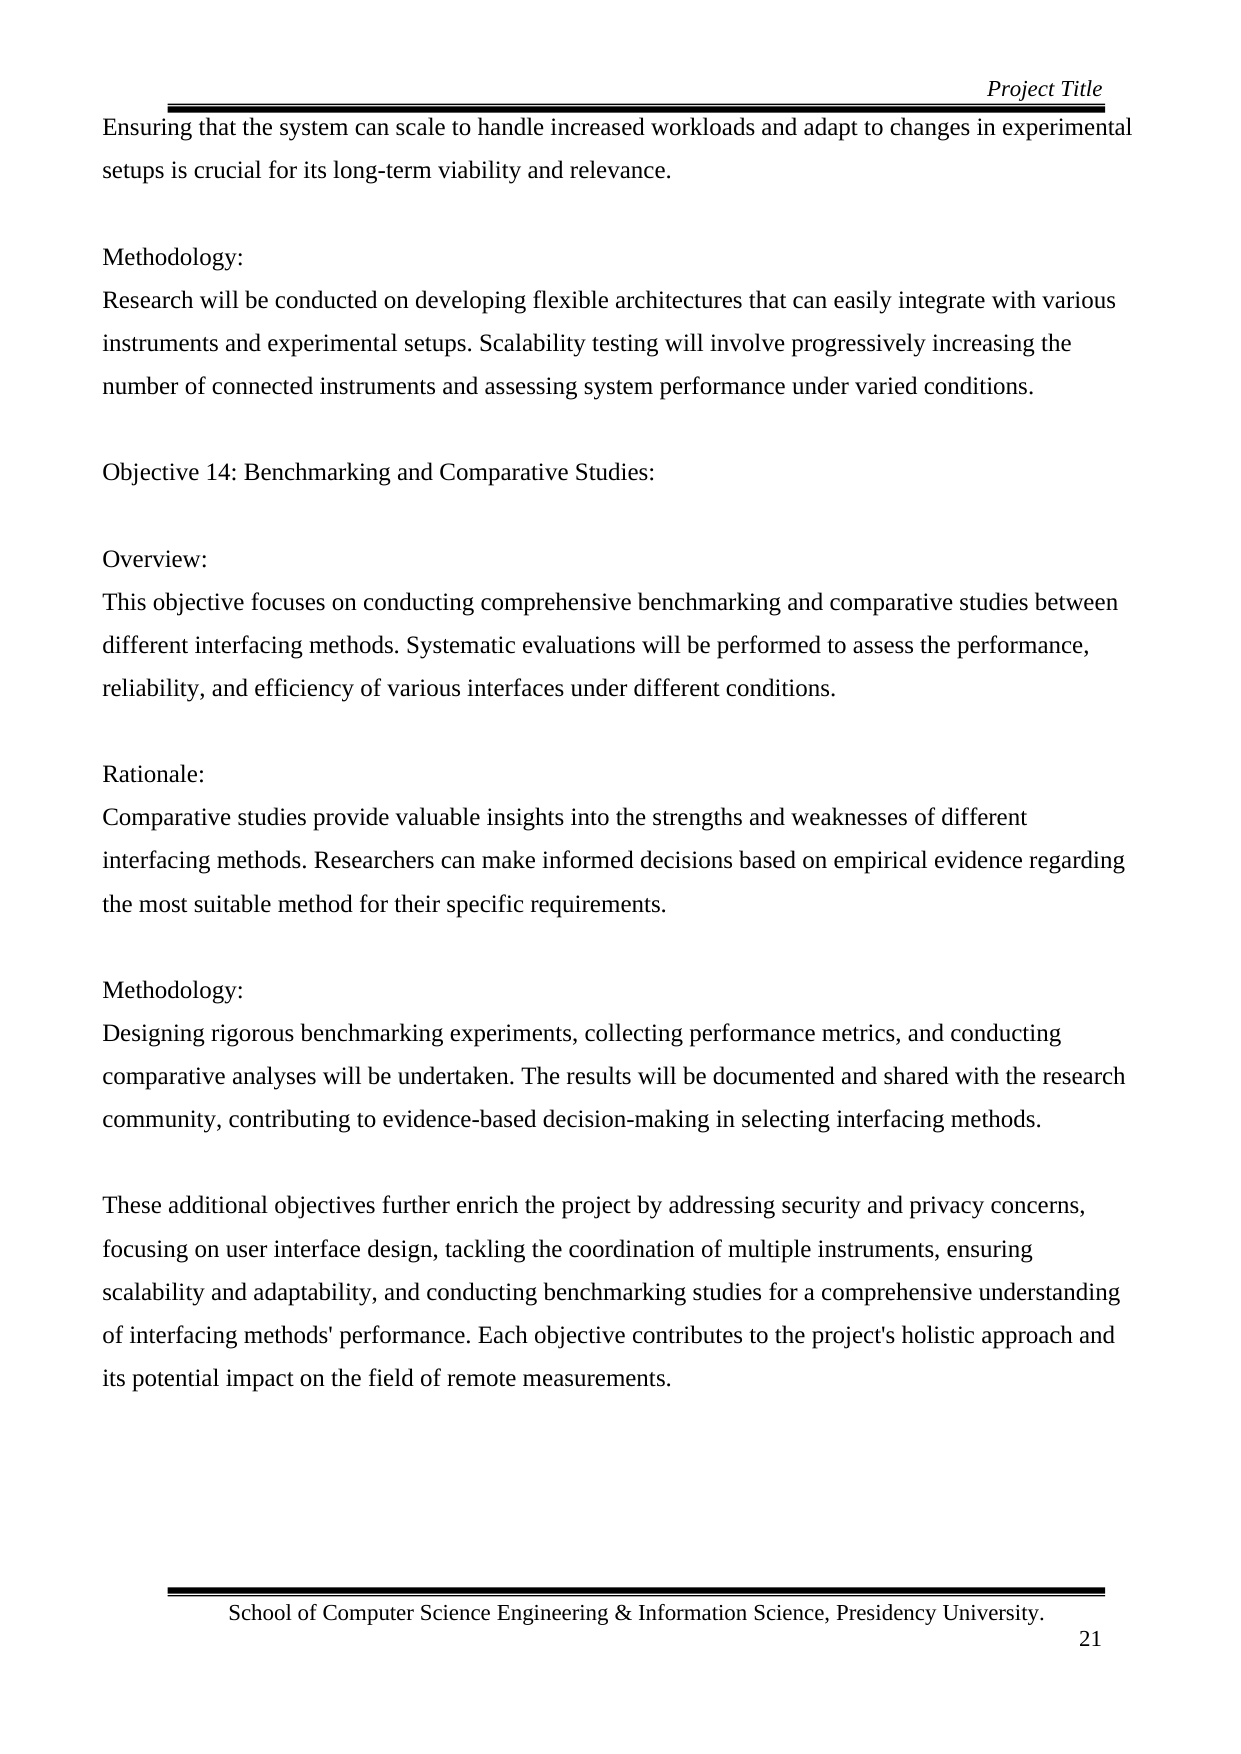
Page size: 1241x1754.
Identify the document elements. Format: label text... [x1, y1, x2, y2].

text Designing rigorous benchmarking experiments, collecting performance metrics, and conducting comparative analyses will be undertaken. The results will be documented and shared with the research community, contributing to evidence-based decision-making in selecting interfacing methods. [102, 1018, 1140, 1133]
text Methodology: [102, 975, 1140, 1004]
text Rationale: [102, 759, 1140, 788]
text Methodology: [102, 242, 1140, 271]
text This objective focuses on conducting comprehensive benchmarking and comparative studies between different interfacing methods. Systematic evaluations will be performed to assess the performance, reliability, and efficiency of various interfaces under different conditions. [102, 587, 1140, 702]
text Ensuring that the system can scale to handle increased workloads and adapt to changes in experimental setups is crucial for its long-term viability and relevance. [102, 112, 1140, 184]
text These additional objectives further enrich the project by addressing security and privacy concerns, focusing on user interface design, tackling the coordination of multiple instruments, ensuring scalability and adaptability, and conducting benchmarking studies for a comprehensive understanding of interfacing methods' performance. Each objective contributes to the project's holistic approach and its potential impact on the field of remote measurements. [102, 1191, 1140, 1392]
text Comparative studies provide valuable insights into the strengths and weaknesses of different interfacing methods. Researchers can make informed decisions based on empirical evidence regarding the most suitable method for their specific requirements. [102, 802, 1140, 917]
text Overview: [102, 544, 1140, 572]
text Objective 14: Benchmarking and Comparative Studies: [102, 457, 1140, 486]
text Research will be conducted on developing flexible architectures that can easily integrate with various instruments and experimental setups. Scalability testing will involve progressively increasing the number of connected instruments and assessing system performance under varied conditions. [102, 285, 1140, 400]
